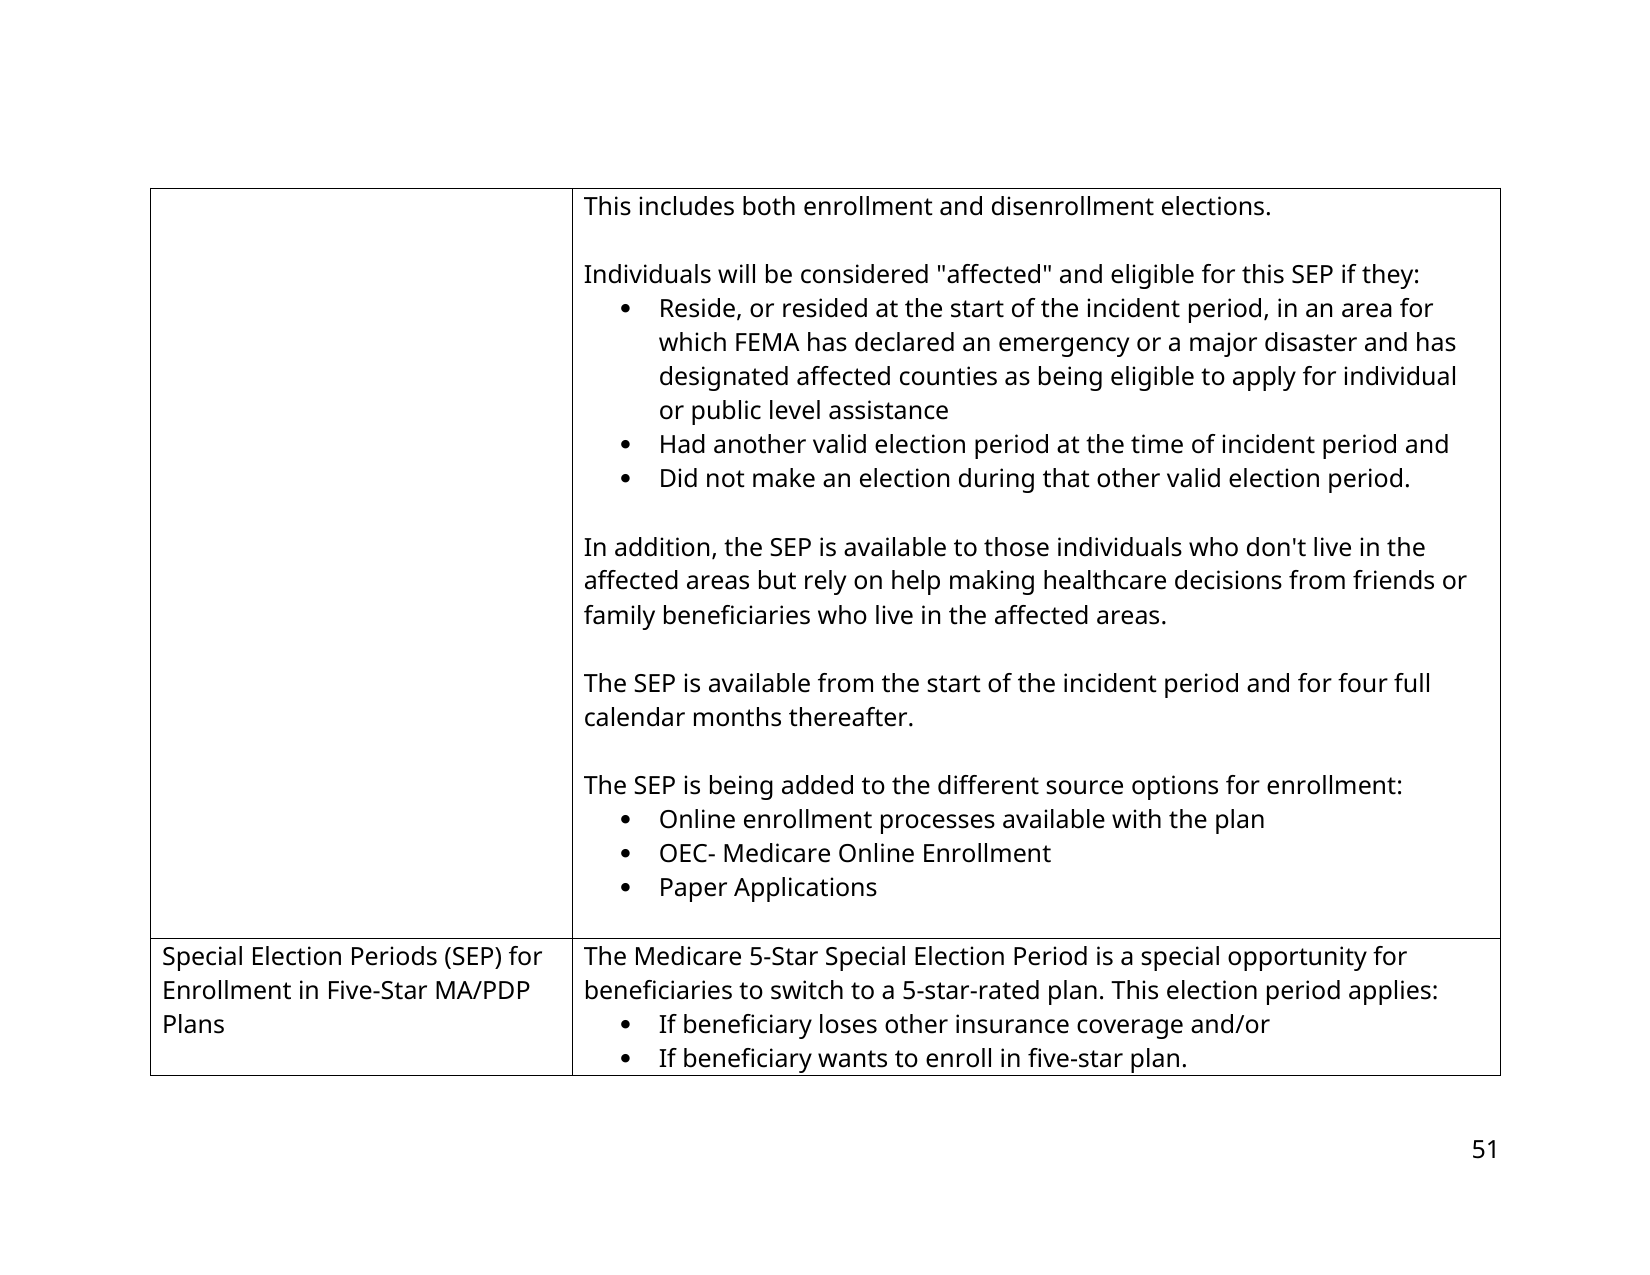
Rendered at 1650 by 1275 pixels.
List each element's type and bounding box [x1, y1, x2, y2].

table_cell [151, 939, 572, 1075]
table_cell [573, 939, 1500, 1075]
table_cell [573, 189, 1500, 938]
table_cell [151, 189, 572, 938]
